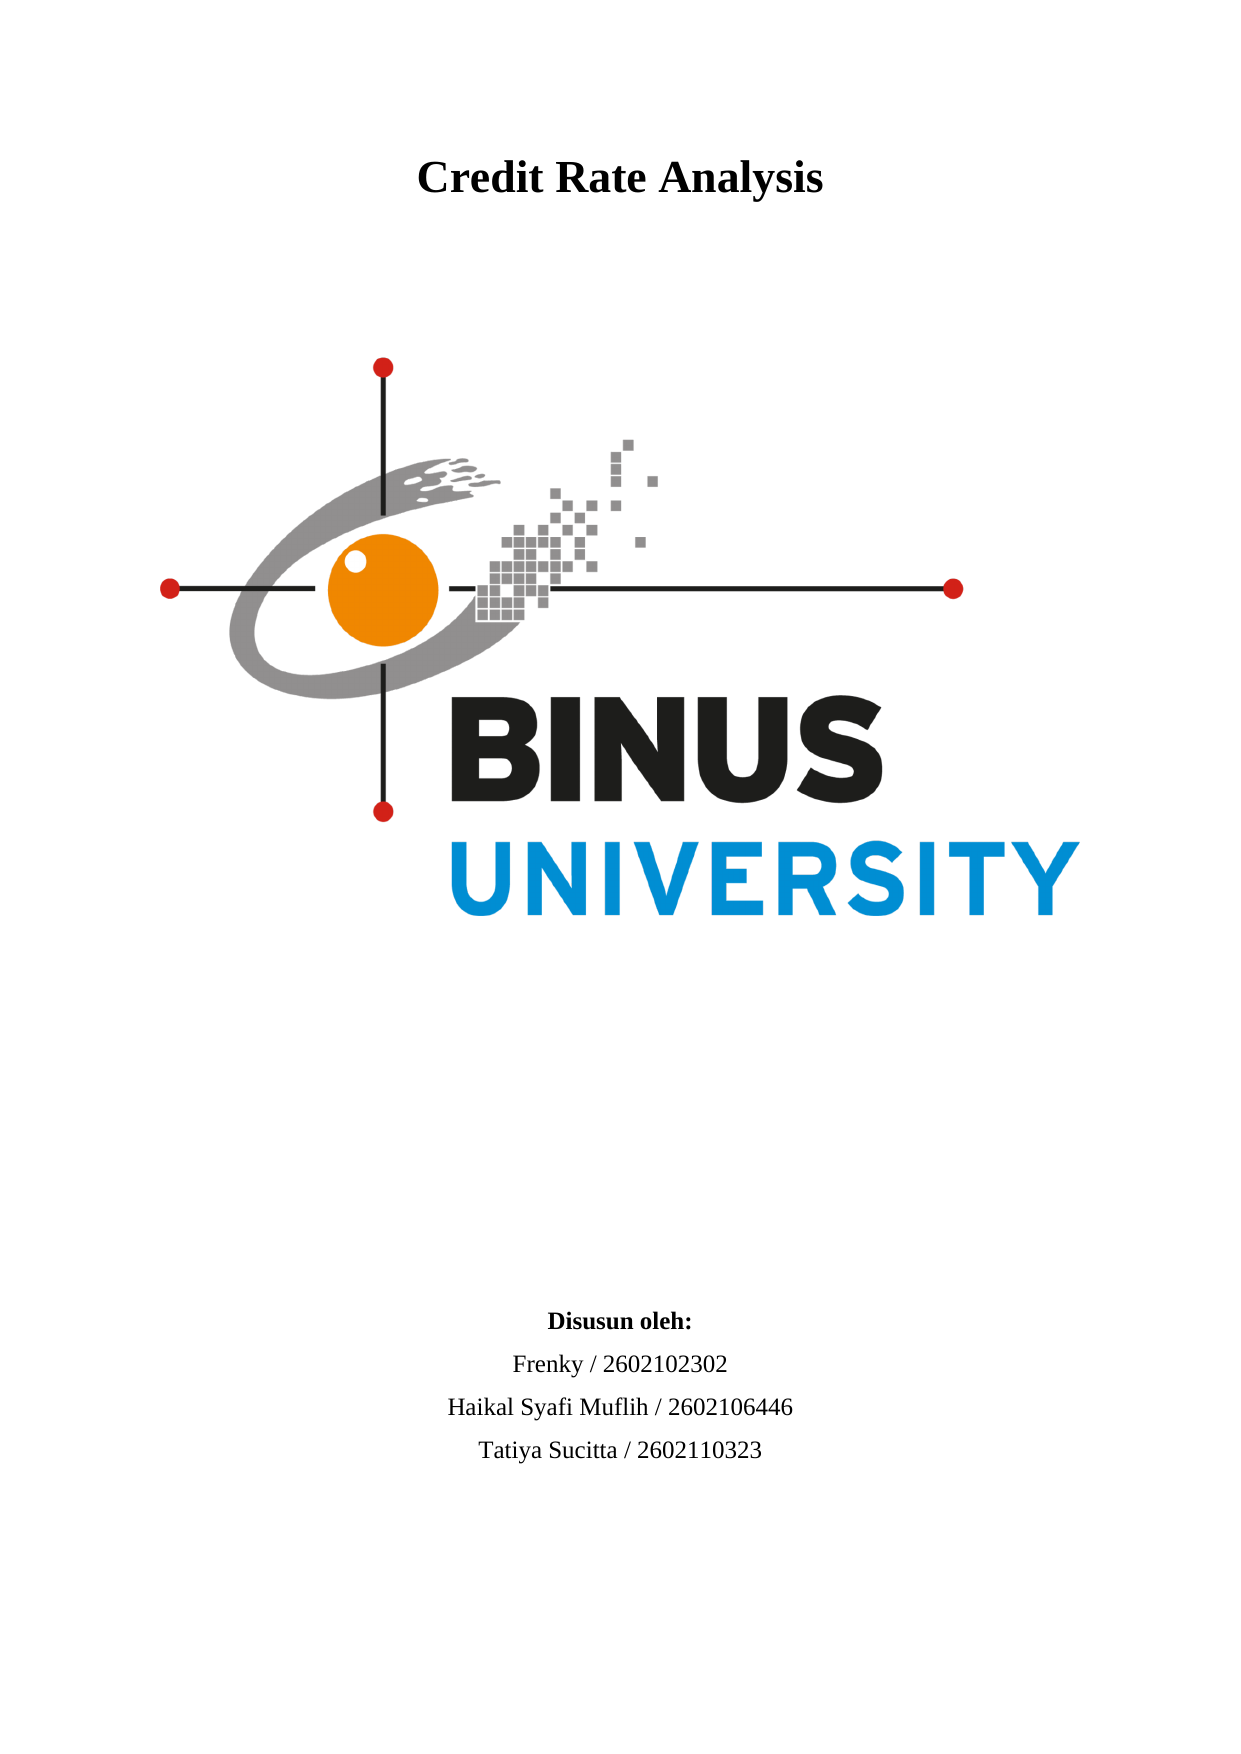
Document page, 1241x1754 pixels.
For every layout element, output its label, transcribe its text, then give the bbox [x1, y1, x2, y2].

text Tatiya Sucitta / 2602110323 [150, 1435, 1090, 1464]
picture [150, 347, 1091, 927]
text Disusun oleh: [150, 1306, 1090, 1335]
text Haikal Syafi Muflih / 2602106446 [150, 1392, 1090, 1421]
text Credit Rate Analysis [150, 150, 1090, 203]
text Frenky / 2602102302 [150, 1349, 1090, 1378]
